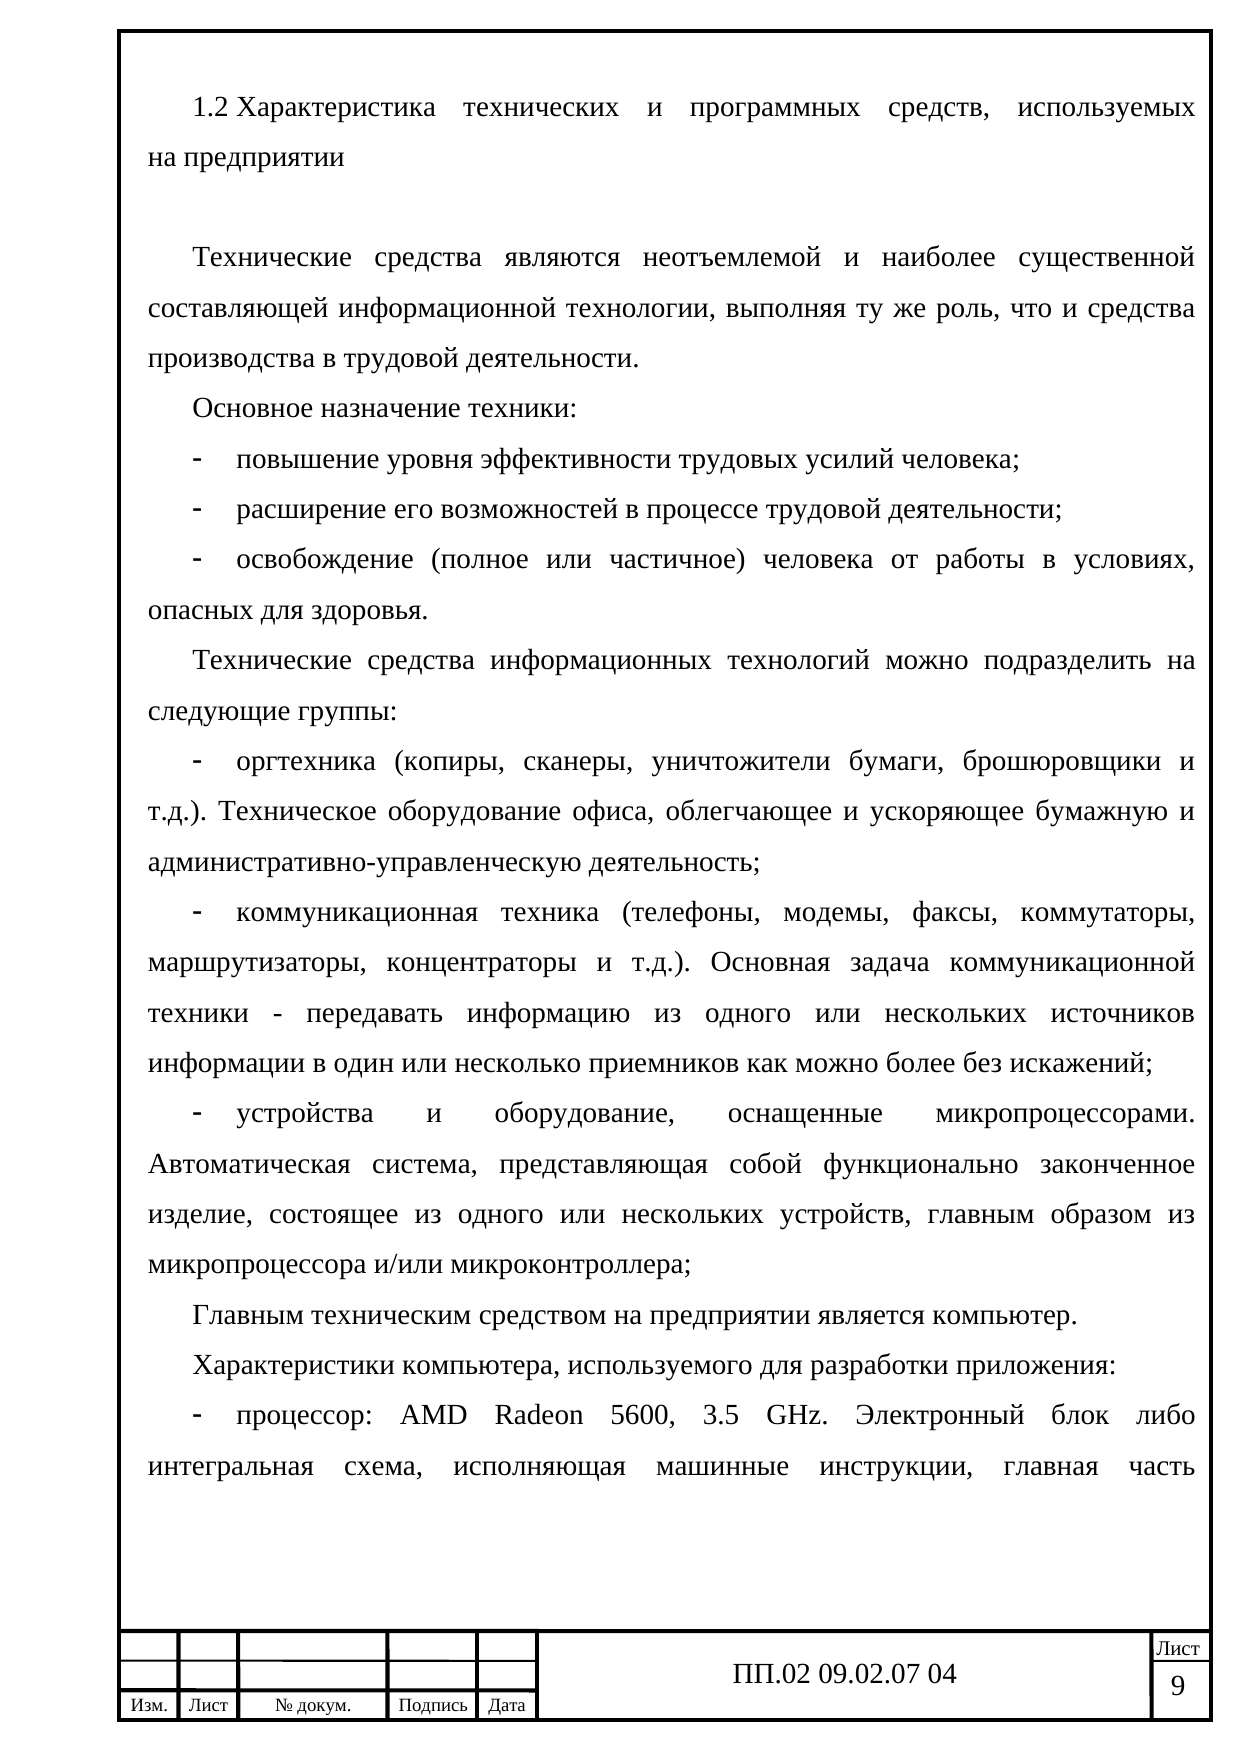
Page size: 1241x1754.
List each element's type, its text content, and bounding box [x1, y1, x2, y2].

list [148, 1397, 1196, 1481]
list оргтехника (копиры, сканеры, уничтожители бумаги, брошюровщики и т.д.). Техническое оборудование офиса, облегчающее и ускоряющее бумажную и административно-управленческую деятельность; [148, 743, 1196, 877]
list расширение его возможностей в процессе трудовой деятельности; [148, 491, 1196, 525]
text Технические средства являются неотъемлемой и наиболее существенной составляющей информационной технологии, выполняя ту же роль, что и средства производства в трудовой деятельности. [148, 239, 1196, 374]
text Главным техническим средством на предприятии является компьютер. [148, 1297, 1196, 1330]
text Основное назначение техники: [148, 391, 1178, 424]
list освобождение (полное или частичное) человека от работы в условиях, опасных для здоровья. [148, 542, 1196, 626]
list коммуникационная техника (телефоны, модемы, факсы, коммутаторы, маршрутизаторы, концентраторы и т.д.). Основная задача коммуникационной техники - передавать информацию из одного или нескольких источников информации в один или несколько приемников как можно более без искажений; [148, 894, 1196, 1079]
text 1.2 Характеристика технических и программных средств, используемых на предприятии [148, 89, 1196, 172]
list повышение уровня эффективности трудовых усилий человека; [148, 441, 1196, 474]
text Технические средства информационных технологий можно подразделить на следующие группы: [148, 642, 1196, 726]
list устройства и оборудование, оснащенные микропроцессорами. Автоматическая система, представляющая собой функционально законченное изделие, состоящее из одного или нескольких устройств, главным образом из микропроцессора и/или микроконтроллера; [148, 1095, 1196, 1280]
text Характеристики компьютера, используемого для разработки приложения: [148, 1347, 1178, 1381]
